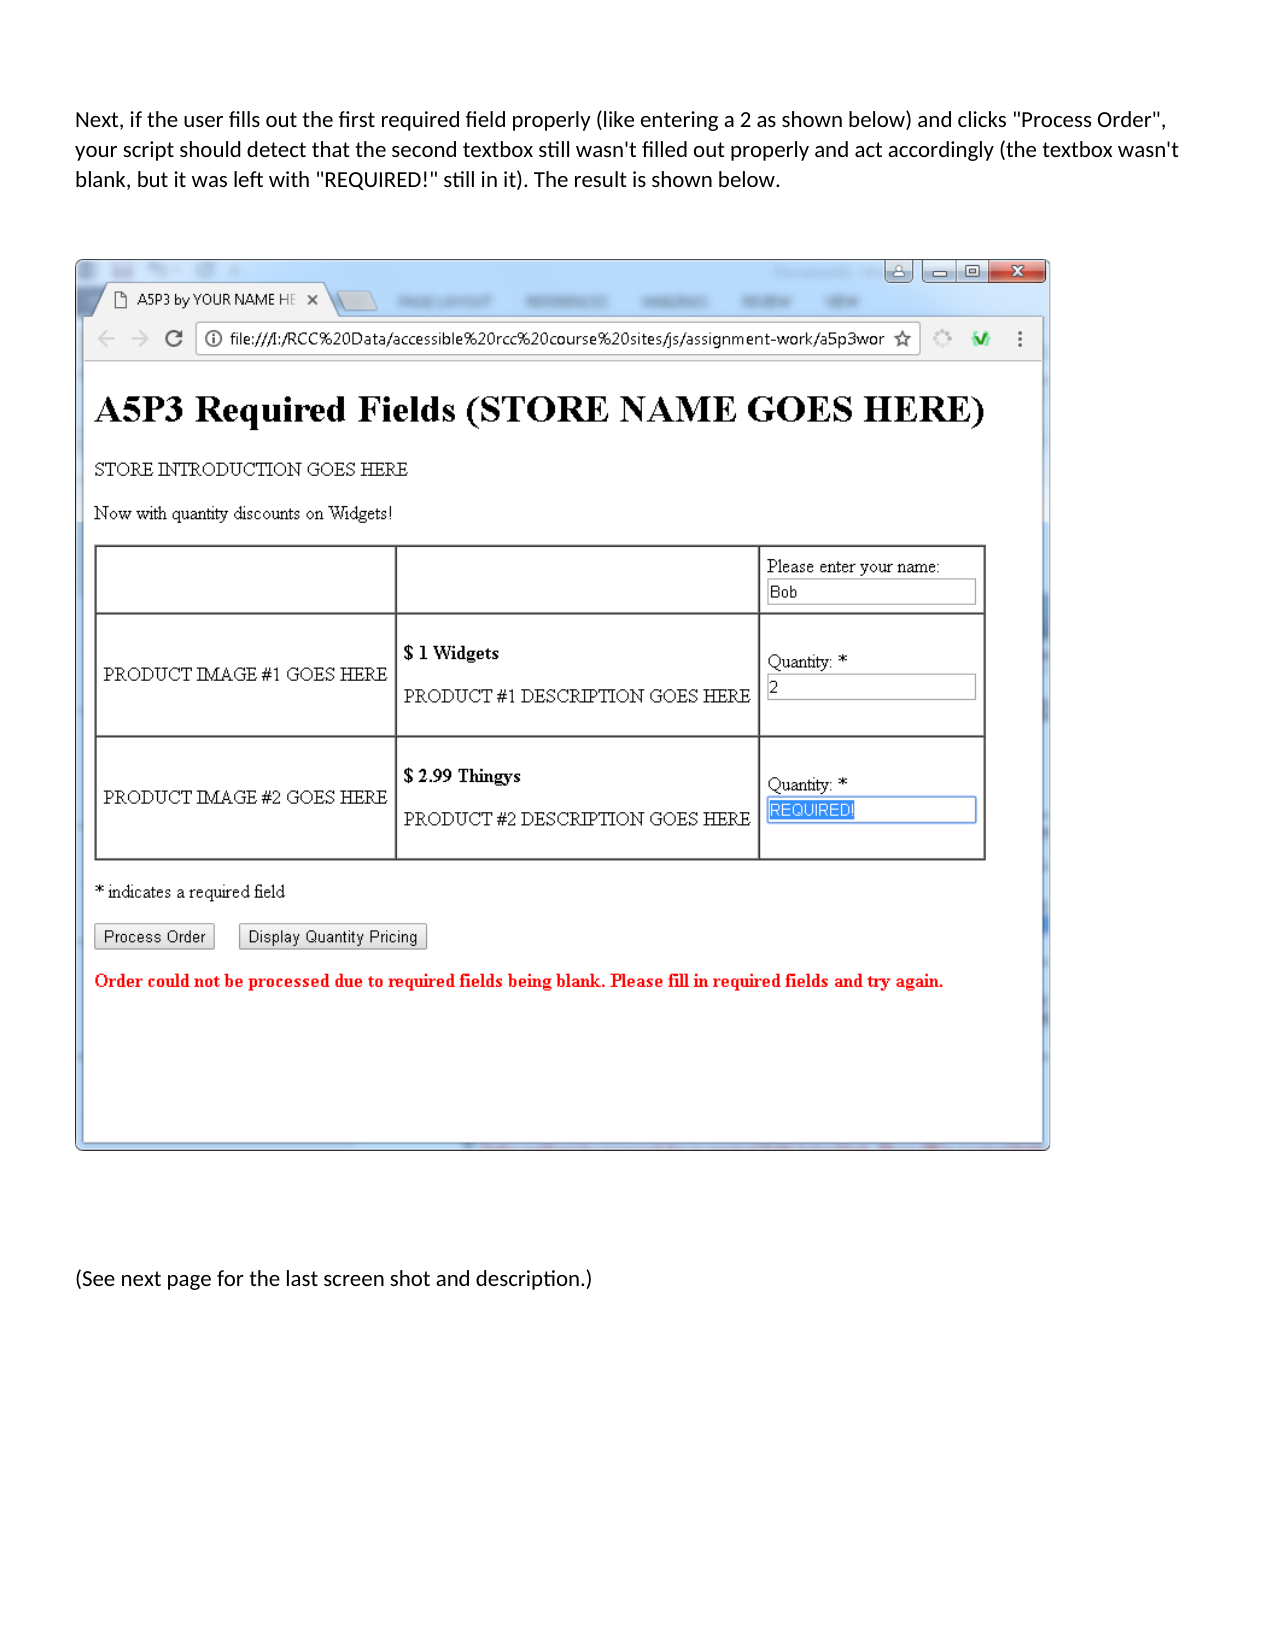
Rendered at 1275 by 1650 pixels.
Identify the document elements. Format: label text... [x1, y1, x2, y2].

text (See next page for the last screen shot and description.) [75, 1264, 1200, 1292]
text Next, if the user fills out the first required field properly (like entering a 2 as shown below) and clicks "Process Order", your script should detect that the second textbox still wasn't filled out properly and act accordingly (the textbox wasn't blank, but it was left with "REQUIRED!" still in it). The result is shown below. [75, 105, 1200, 193]
picture [75, 259, 1050, 1151]
